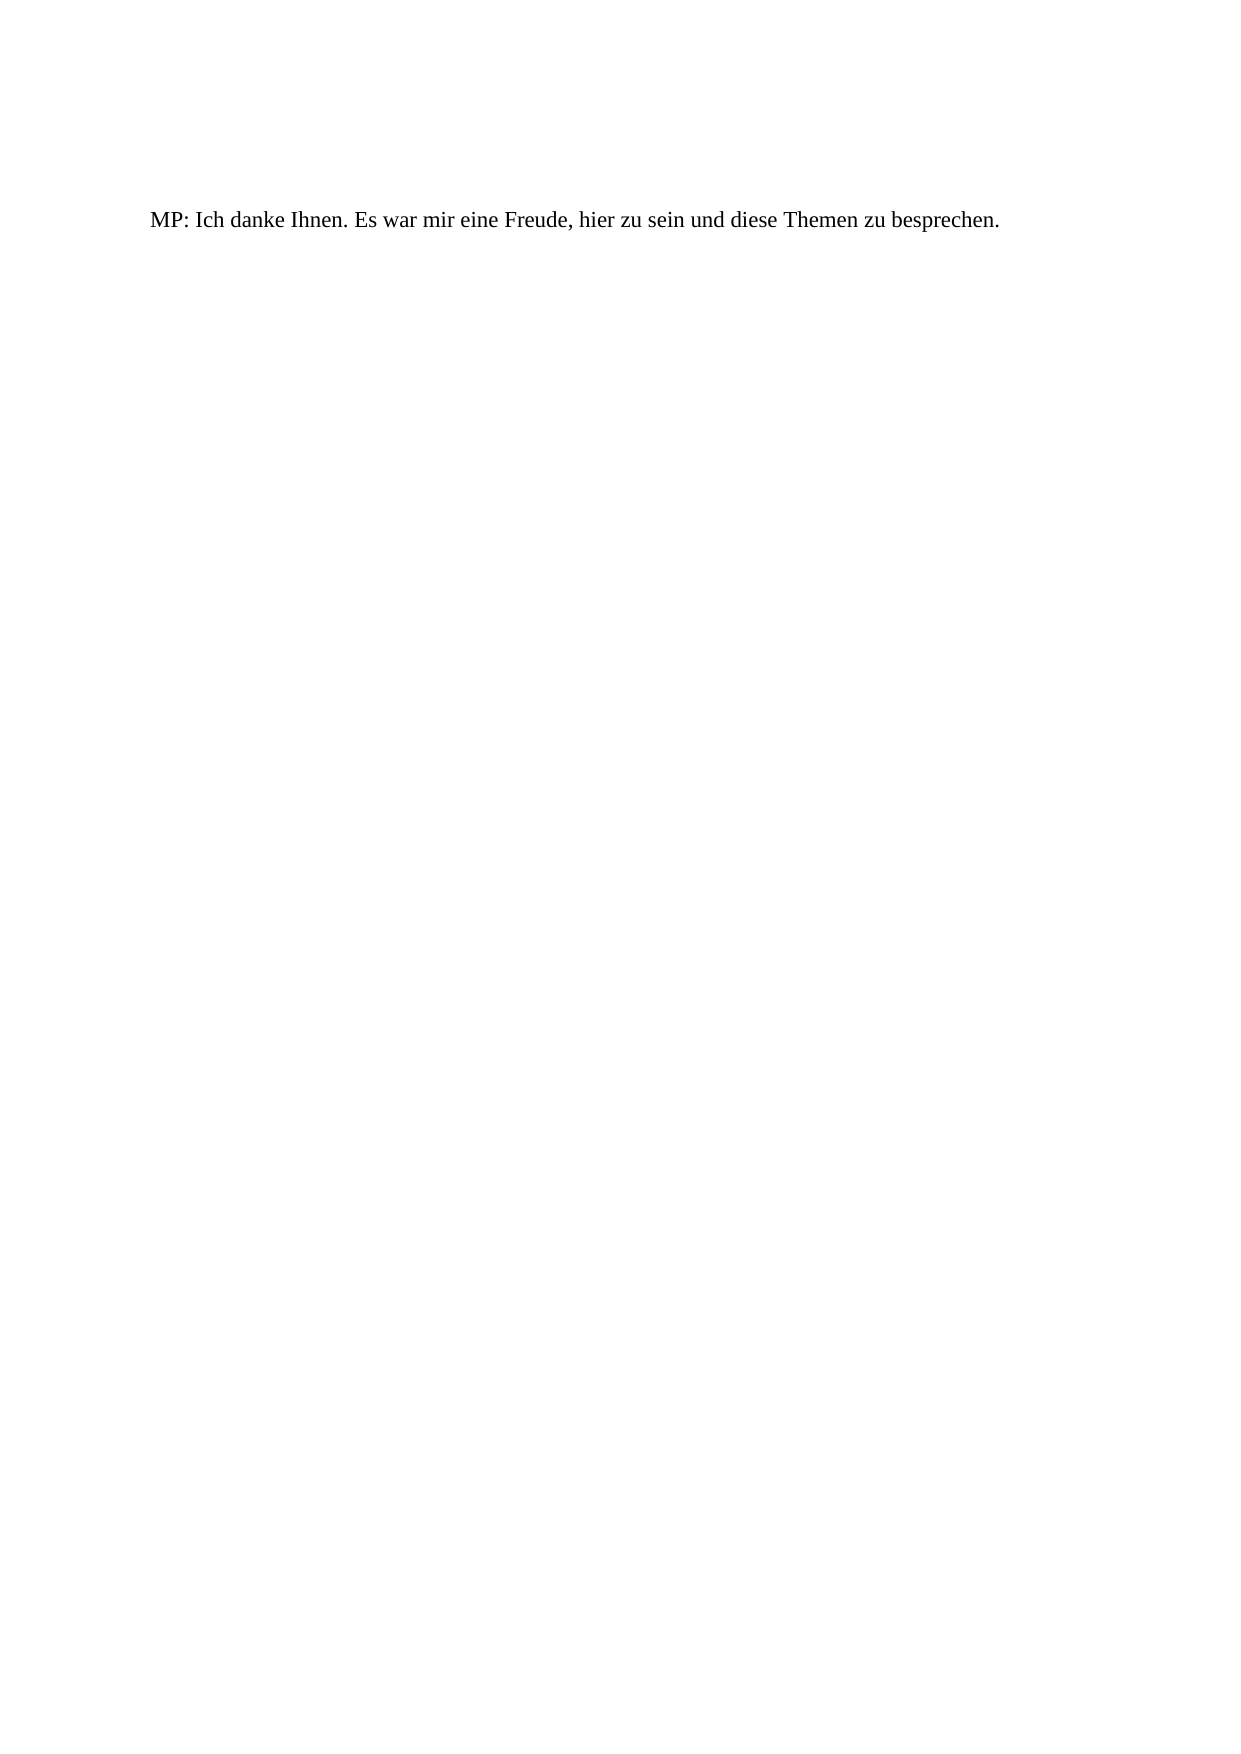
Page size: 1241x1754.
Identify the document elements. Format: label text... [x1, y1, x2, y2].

text MP: Ich danke Ihnen. Es war mir eine Freude, hier zu sein und diese Themen zu besprechen. [150, 206, 1090, 232]
